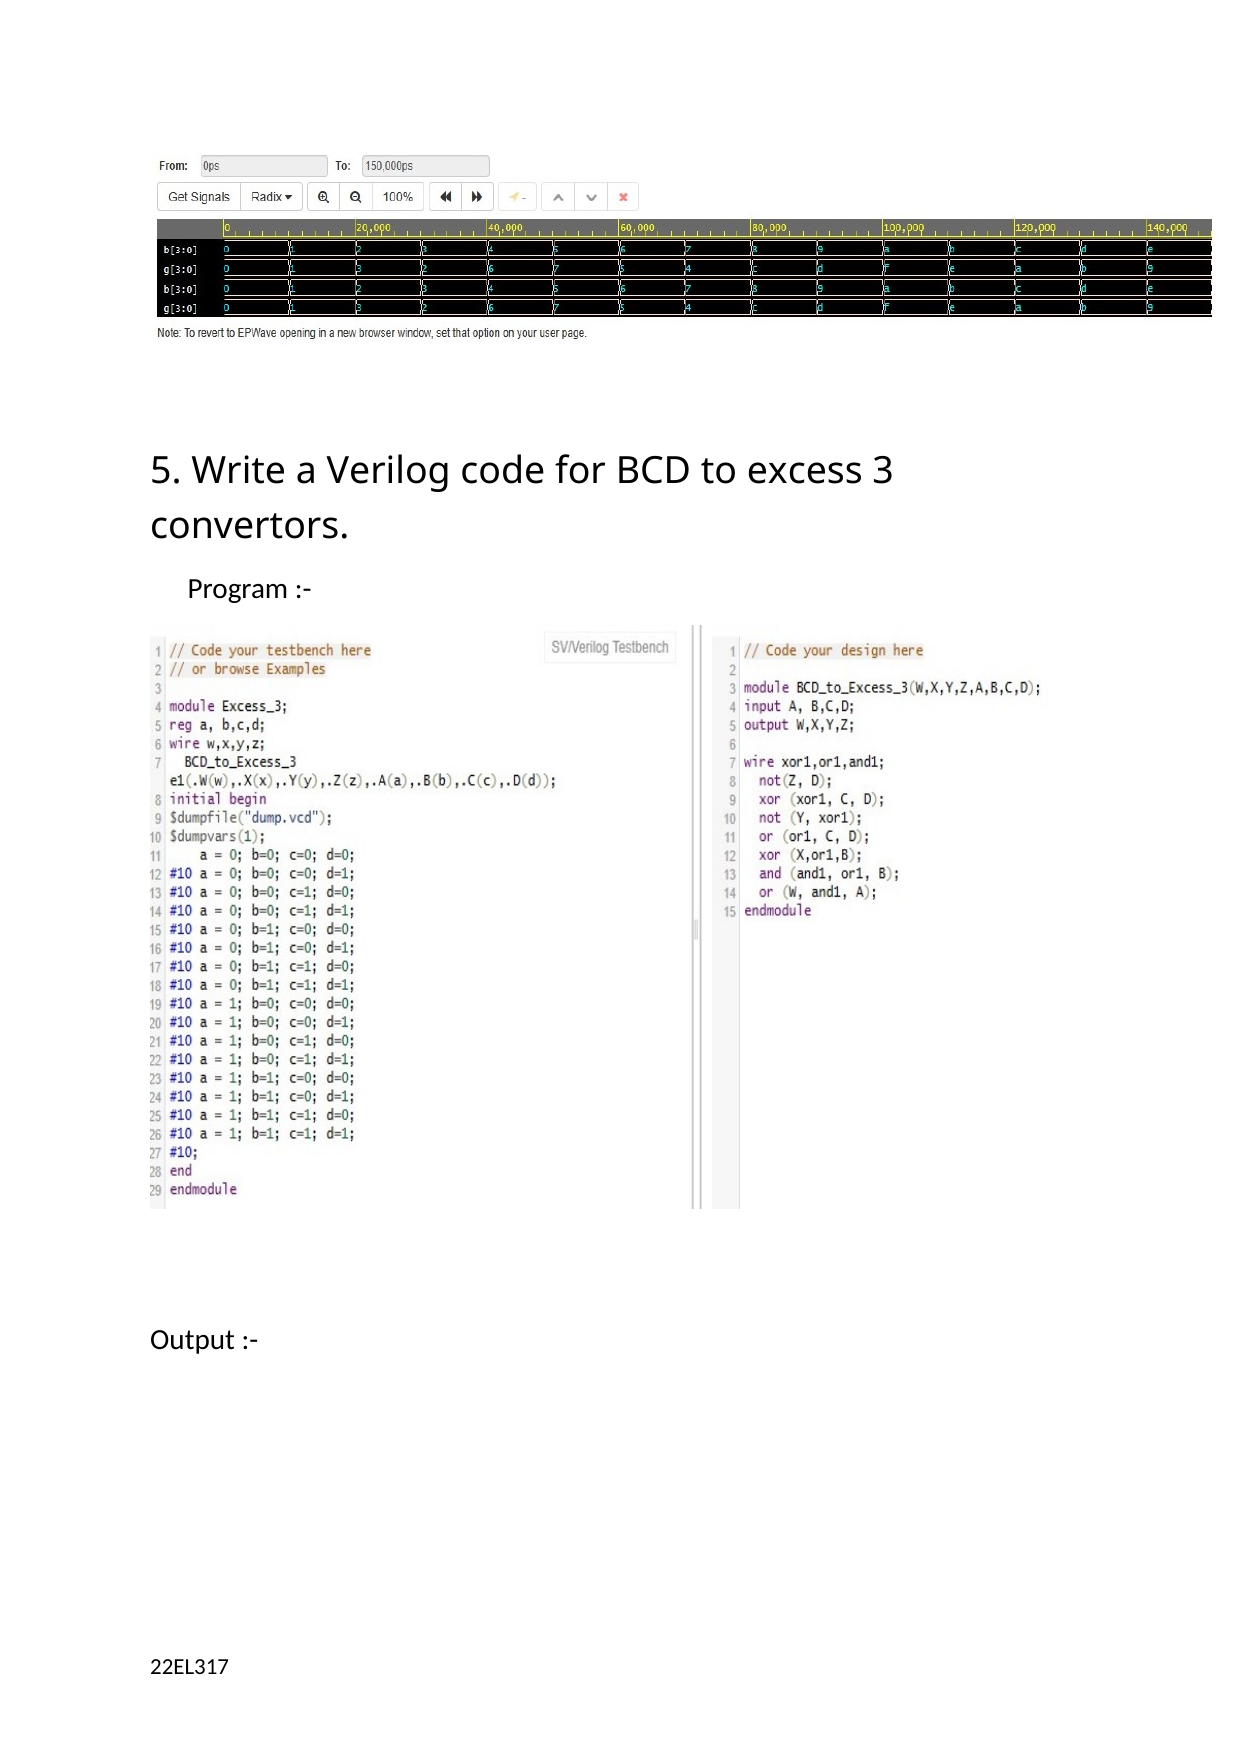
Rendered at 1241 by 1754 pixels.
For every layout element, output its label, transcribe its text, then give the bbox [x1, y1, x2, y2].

text Output :- [150, 1321, 1090, 1357]
picture [150, 150, 1221, 354]
text 5. Write a Verilog code for BCD to excess 3 convertors. [150, 444, 1090, 550]
picture [150, 625, 1200, 1209]
text Program :- [187, 571, 1090, 606]
